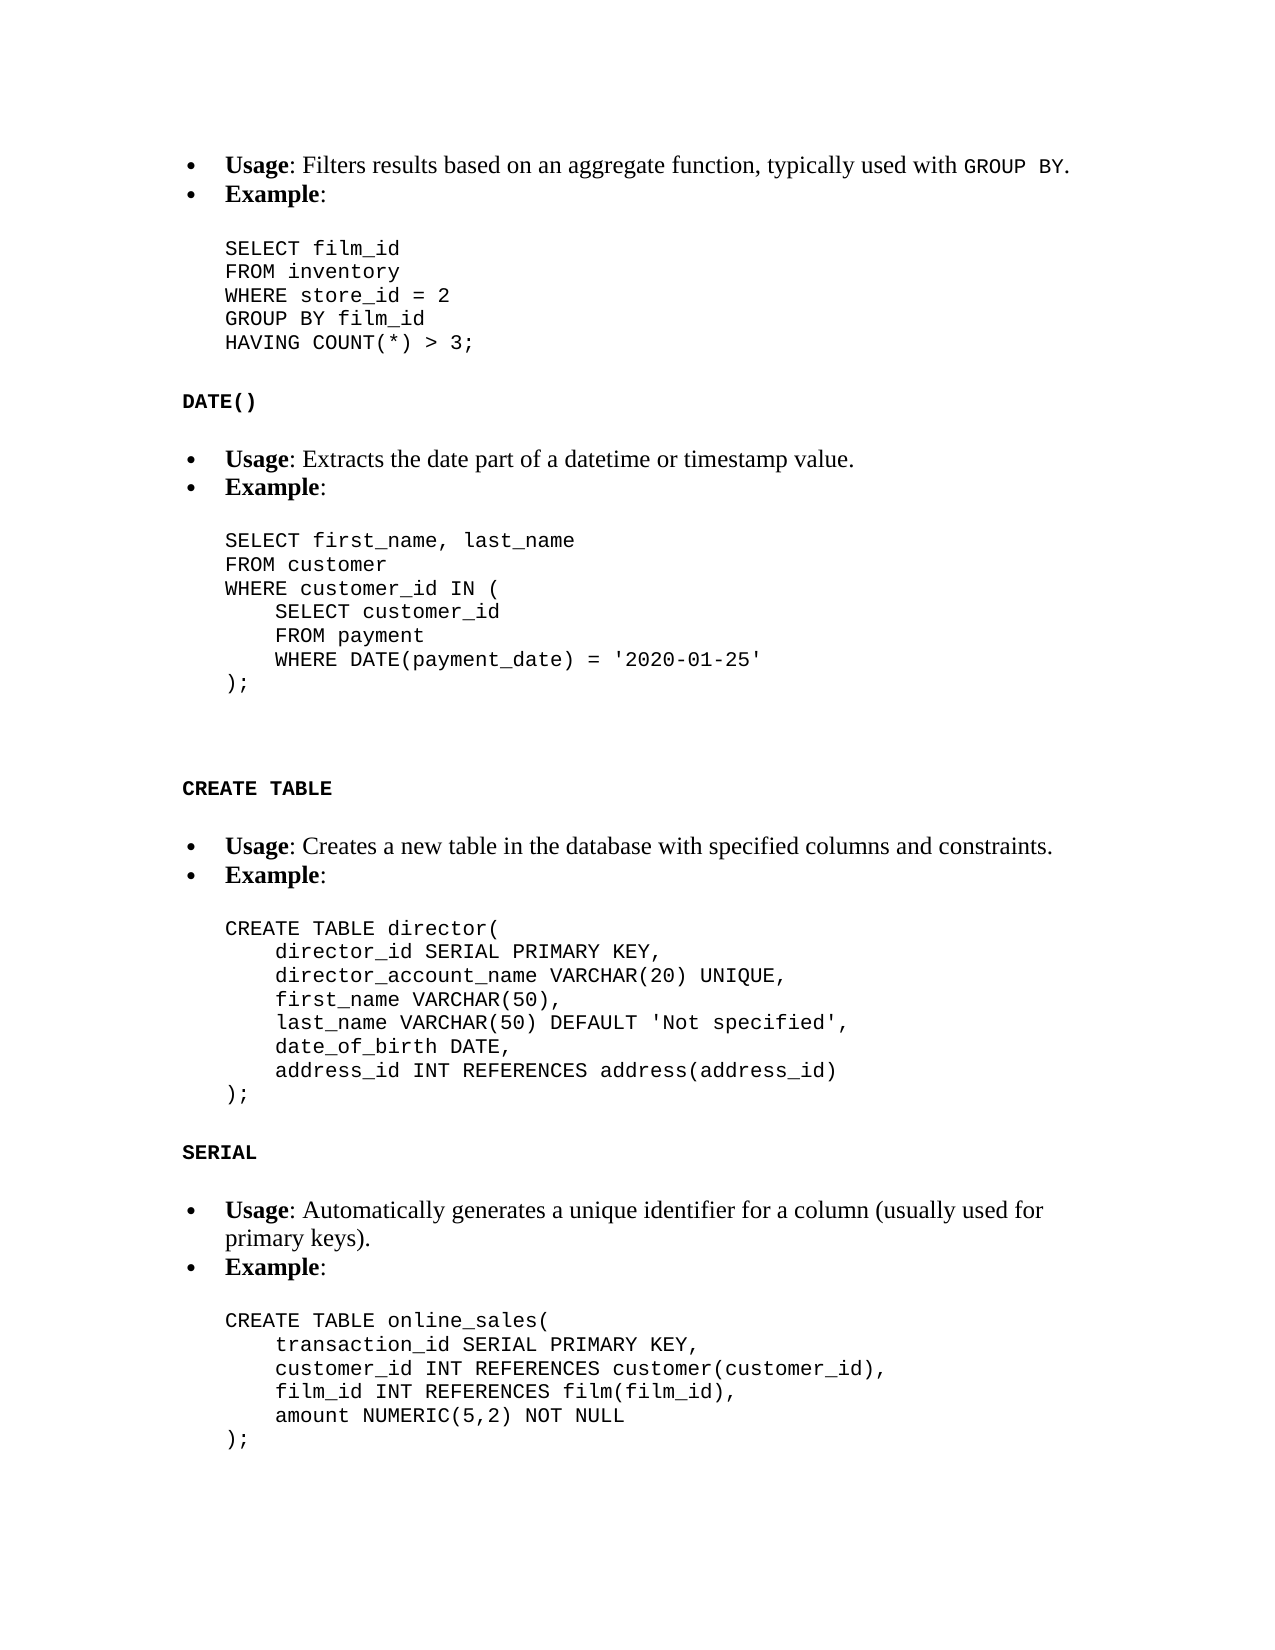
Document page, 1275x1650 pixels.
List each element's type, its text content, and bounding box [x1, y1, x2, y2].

text  SERIAL [150, 1136, 1125, 1166]
list Usage: Filters results based on an aggregate function, typically used with GROUP BY. [187, 150, 1125, 179]
text WHERE store_id = 2 [225, 285, 1125, 308]
text GROUP BY film_id [225, 308, 1125, 332]
text ); [225, 1083, 1125, 1107]
text FROM customer [225, 554, 1125, 578]
list Usage: Automatically generates a unique identifier for a column (usually used for primary keys). [187, 1195, 1125, 1252]
list Usage: Creates a new table in the database with specified columns and constraints. [187, 831, 1125, 860]
text amount NUMERIC(5,2) NOT NULL [225, 1405, 1125, 1428]
text address_id INT REFERENCES address(address_id) [225, 1059, 1125, 1083]
text date_of_birth DATE, [225, 1036, 1125, 1059]
text WHERE DATE(payment_date) = '2020-01-25' [225, 648, 1125, 672]
list Usage: Extracts the date part of a datetime or timestamp value. [187, 444, 1125, 472]
text SELECT customer_id [225, 601, 1125, 625]
text FROM inventory [225, 261, 1125, 285]
text ); [225, 1428, 1125, 1452]
text CREATE TABLE online_sales( [225, 1310, 1125, 1334]
text first_name VARCHAR(50), [225, 989, 1125, 1012]
text director_id SERIAL PRIMARY KEY, [225, 941, 1125, 965]
text SELECT film_id [225, 237, 1125, 261]
text film_id INT REFERENCES film(film_id), [225, 1381, 1125, 1405]
text customer_id INT REFERENCES customer(customer_id), [225, 1357, 1125, 1381]
text last_name VARCHAR(50) DEFAULT 'Not specified', [225, 1012, 1125, 1036]
text director_account_name VARCHAR(20) UNIQUE, [225, 965, 1125, 989]
text  CREATE TABLE [150, 772, 1125, 802]
list Example: [187, 860, 1125, 888]
text HAVING COUNT(*) > 3; [225, 332, 1125, 356]
text CREATE TABLE director( [225, 918, 1125, 941]
text WHERE customer_id IN ( [225, 578, 1125, 601]
list Example: [187, 1252, 1125, 1281]
list Example: [187, 472, 1125, 501]
text FROM payment [225, 625, 1125, 648]
text transaction_id SERIAL PRIMARY KEY, [225, 1334, 1125, 1357]
text  DATE() [150, 385, 1125, 414]
text SELECT first_name, last_name [225, 530, 1125, 554]
text ); [225, 672, 1125, 696]
list Example: [187, 179, 1125, 208]
